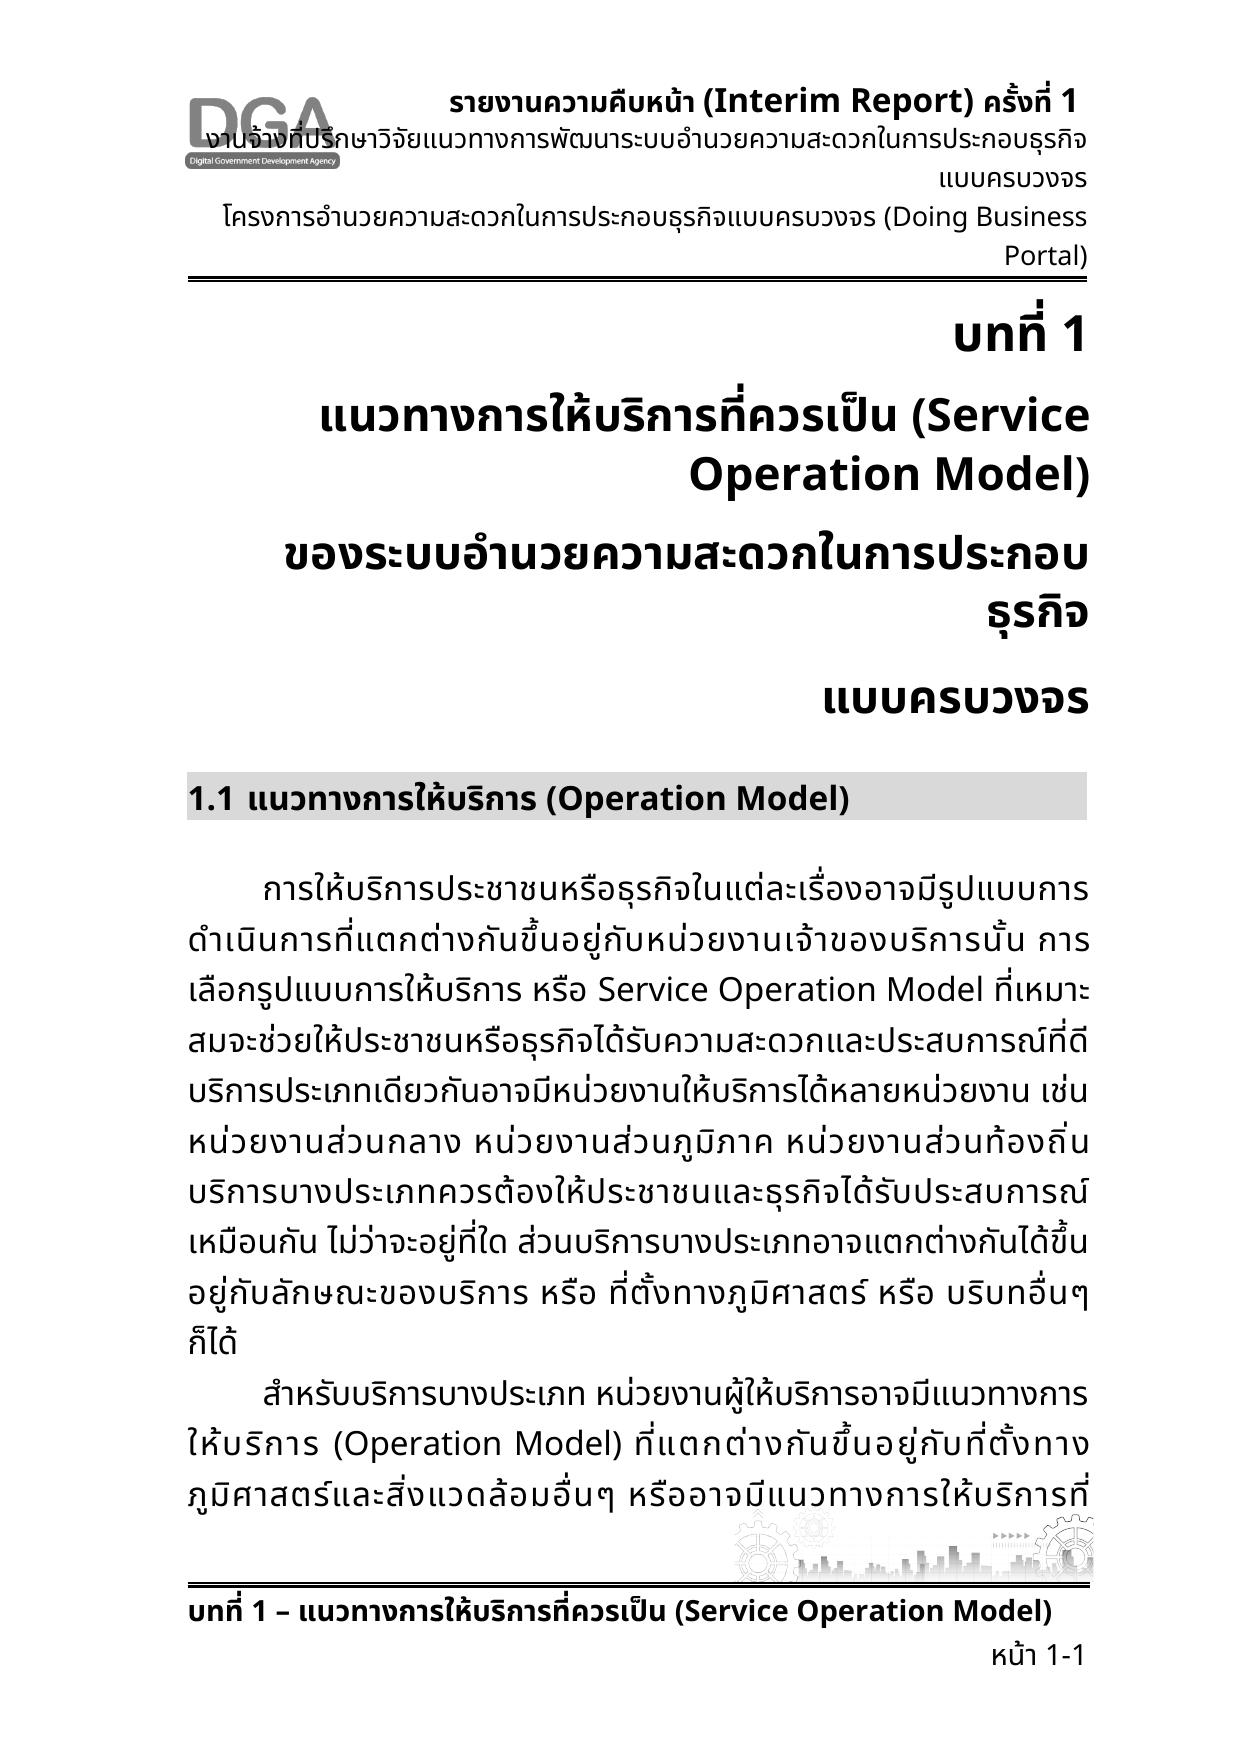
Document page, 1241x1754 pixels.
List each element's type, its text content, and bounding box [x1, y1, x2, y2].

text บทที่ 1 [187, 294, 1090, 366]
picture [185, 97, 340, 169]
text การให้บริการประชาชนหรือธุรกิจในแต่ละเรื่องอาจมีรูปแบบการดำเนินการที่แตกต่างกันขึ้นอยู่กับหน่วยงานเจ้าของบริการนั้น การเลือกรูปแบบการให้บริการ หรือ Service Operation Model ที่เหมาะสมจะช่วยให้ประชาชนหรือธุรกิจได้รับความสะดวกและประสบการณ์ที่ดี บริการประเภทเดียวกันอาจมีหน่วยงานให้บริการได้หลายหน่วยงาน เช่น หน่วยงานส่วนกลาง หน่วยงานส่วนภูมิภาค หน่วยงานส่วนท้องถิ่น บริการบางประเภทควรต้องให้ประชาชนและธุรกิจได้รับประสบการณ์เหมือนกัน ไม่ว่าจะอยู่ที่ใด ส่วนบริการบางประเภทอาจแตกต่างกันได้ขึ้นอยู่กับลักษณะของบริการ หรือ ที่ตั้งทางภูมิศาสตร์ หรือ บริบทอื่นๆ ก็ได้ [187, 865, 1090, 1370]
text แนวทางการให้บริการที่ควรเป็น (Service Operation Model) [187, 379, 1090, 504]
list แนวทางการให้บริการ (Operation Model) [187, 772, 1087, 820]
text ของระบบอำนวยความสะดวกในการประกอบธุรกิจ [187, 517, 1090, 648]
text แบบครบวงจร [187, 661, 1090, 727]
picture [734, 1505, 1094, 1582]
